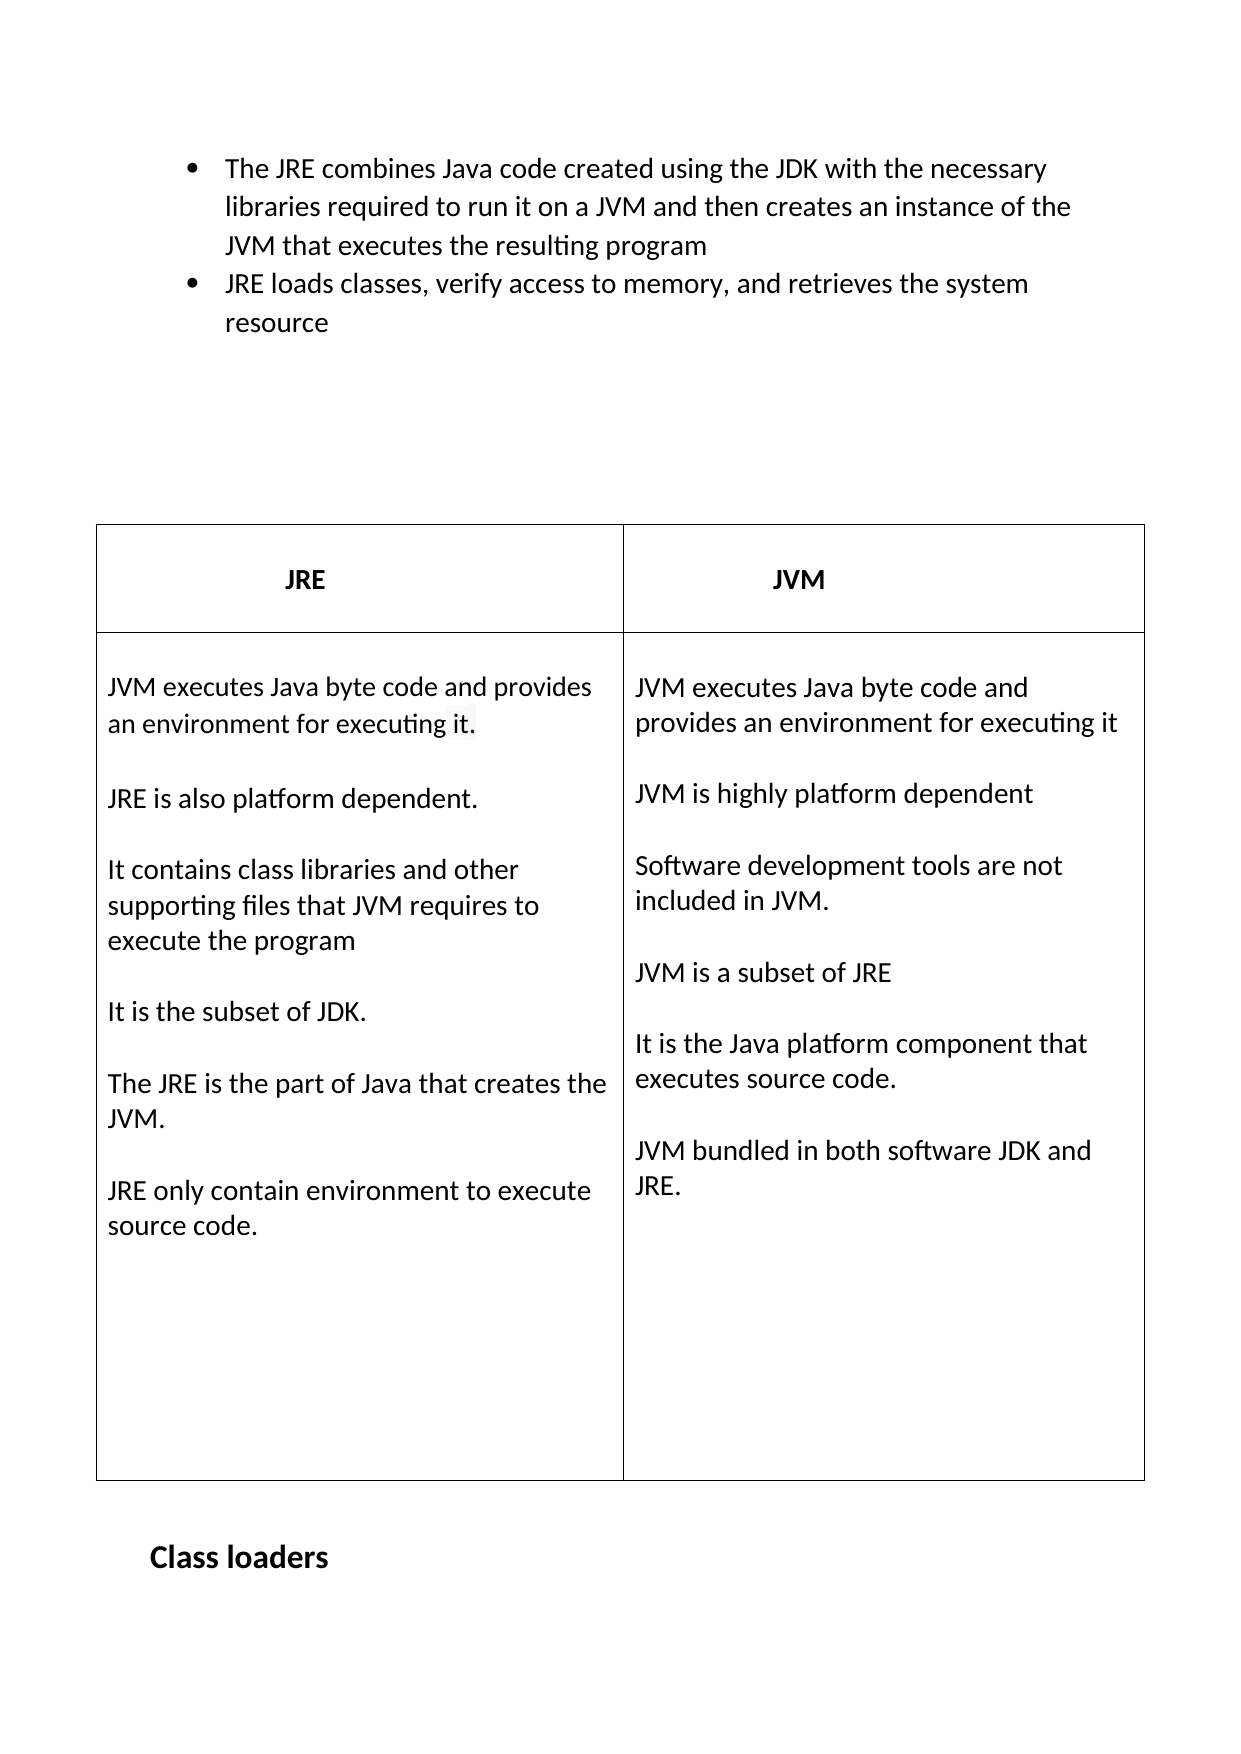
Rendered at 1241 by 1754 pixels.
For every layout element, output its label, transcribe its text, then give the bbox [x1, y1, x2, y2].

list JRE loads classes, verify access to memory, and retrieves the system resource [187, 265, 1090, 339]
list The JRE combines Java code created using the JDK with the necessary libraries required to run it on a JVM and then creates an instance of the JVM that executes the resulting program [187, 150, 1090, 262]
table_header JRE [97, 525, 623, 632]
table_cell JVM executes Java byte code and provides an environment for executing it. JRE is also platform dependent. It contains class libraries and other supporting files that JVM requires to execute the program It is the subset of JDK. The JRE is the part of Java that creates the JVM. JRE only contain environment to execute source code. [97, 633, 623, 1480]
table_cell JVM executes Java byte code and provides an environment for executing it JVM is highly platform dependent Software development tools are not included in JVM. JVM is a subset of JRE It is the Java platform component that executes source code. JVM bundled in both software JDK and JRE. [624, 633, 1144, 1480]
text Class loaders [150, 1537, 1090, 1577]
table_header JVM [624, 525, 1144, 632]
